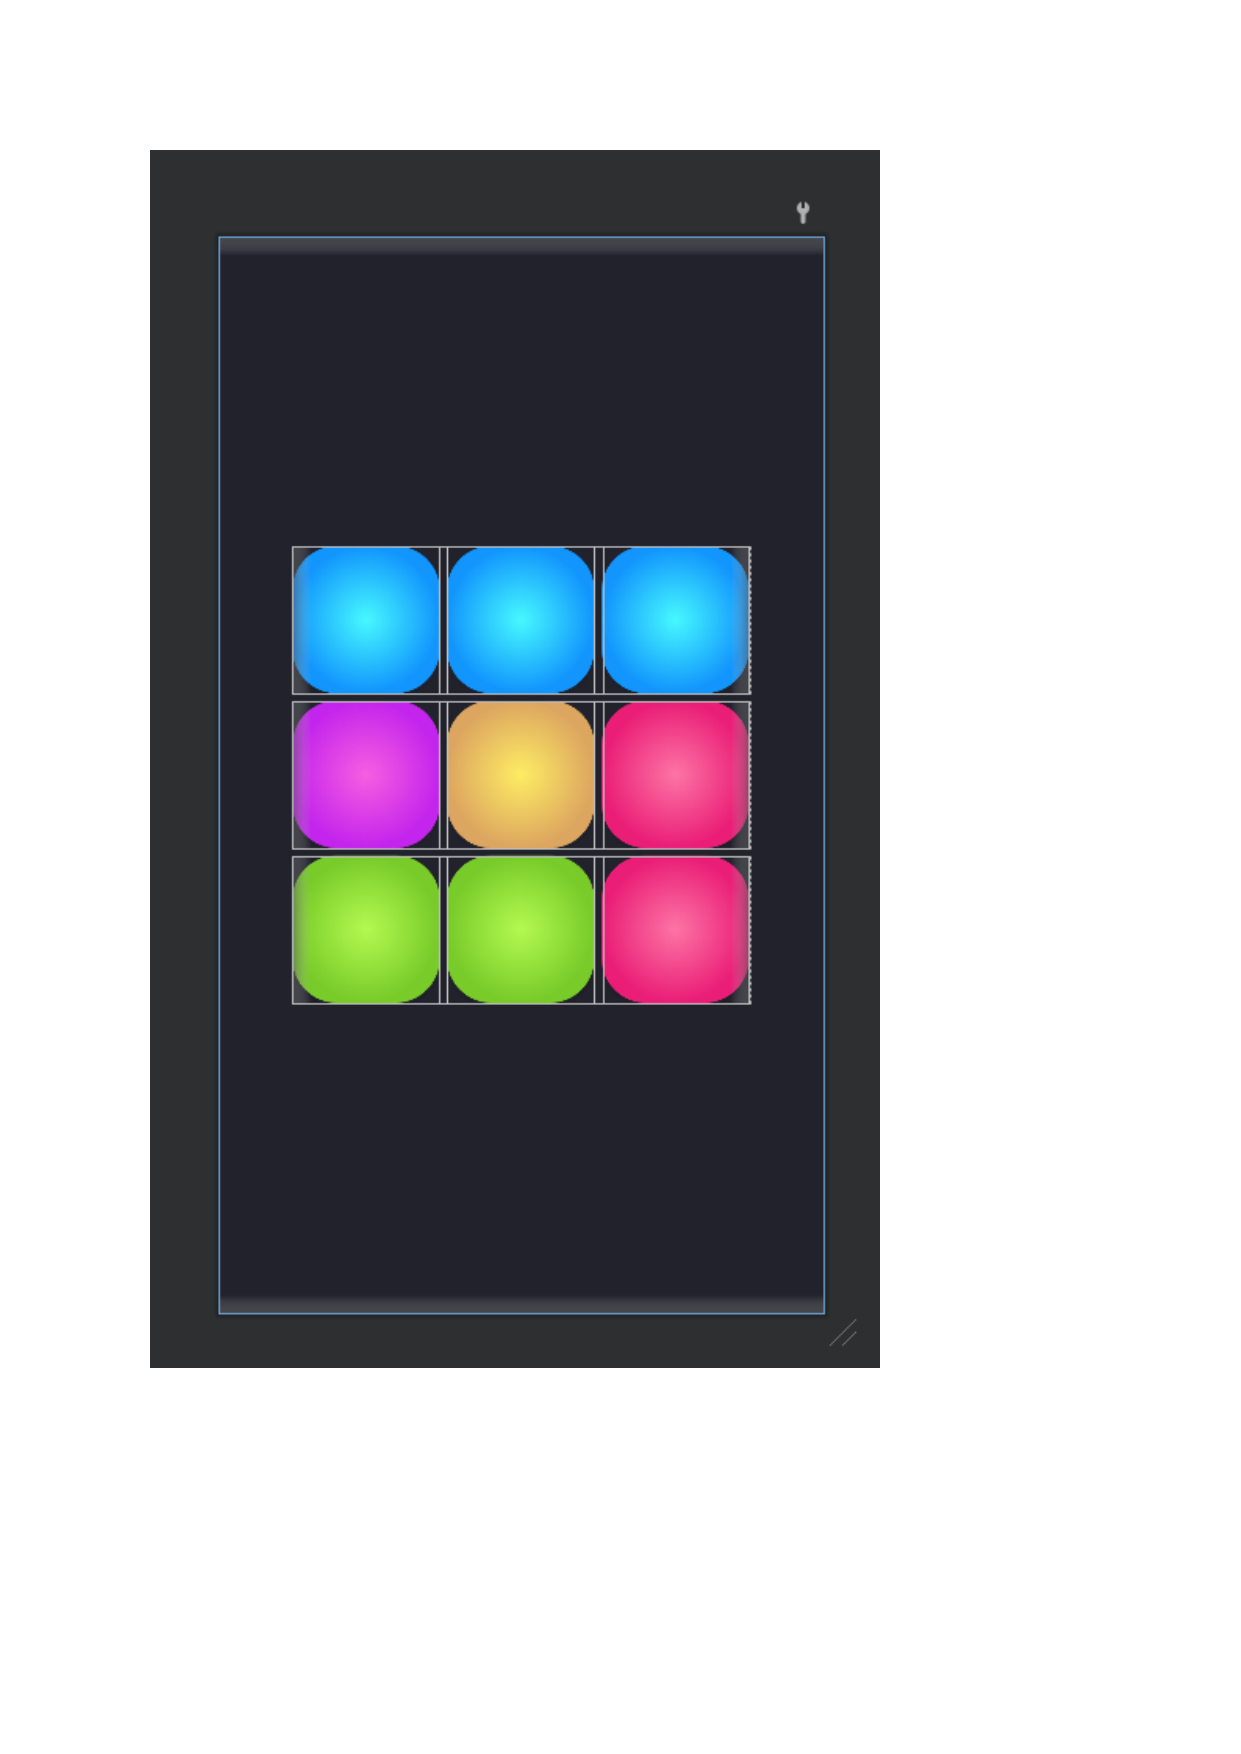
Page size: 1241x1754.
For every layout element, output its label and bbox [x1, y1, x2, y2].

picture [150, 150, 880, 1368]
